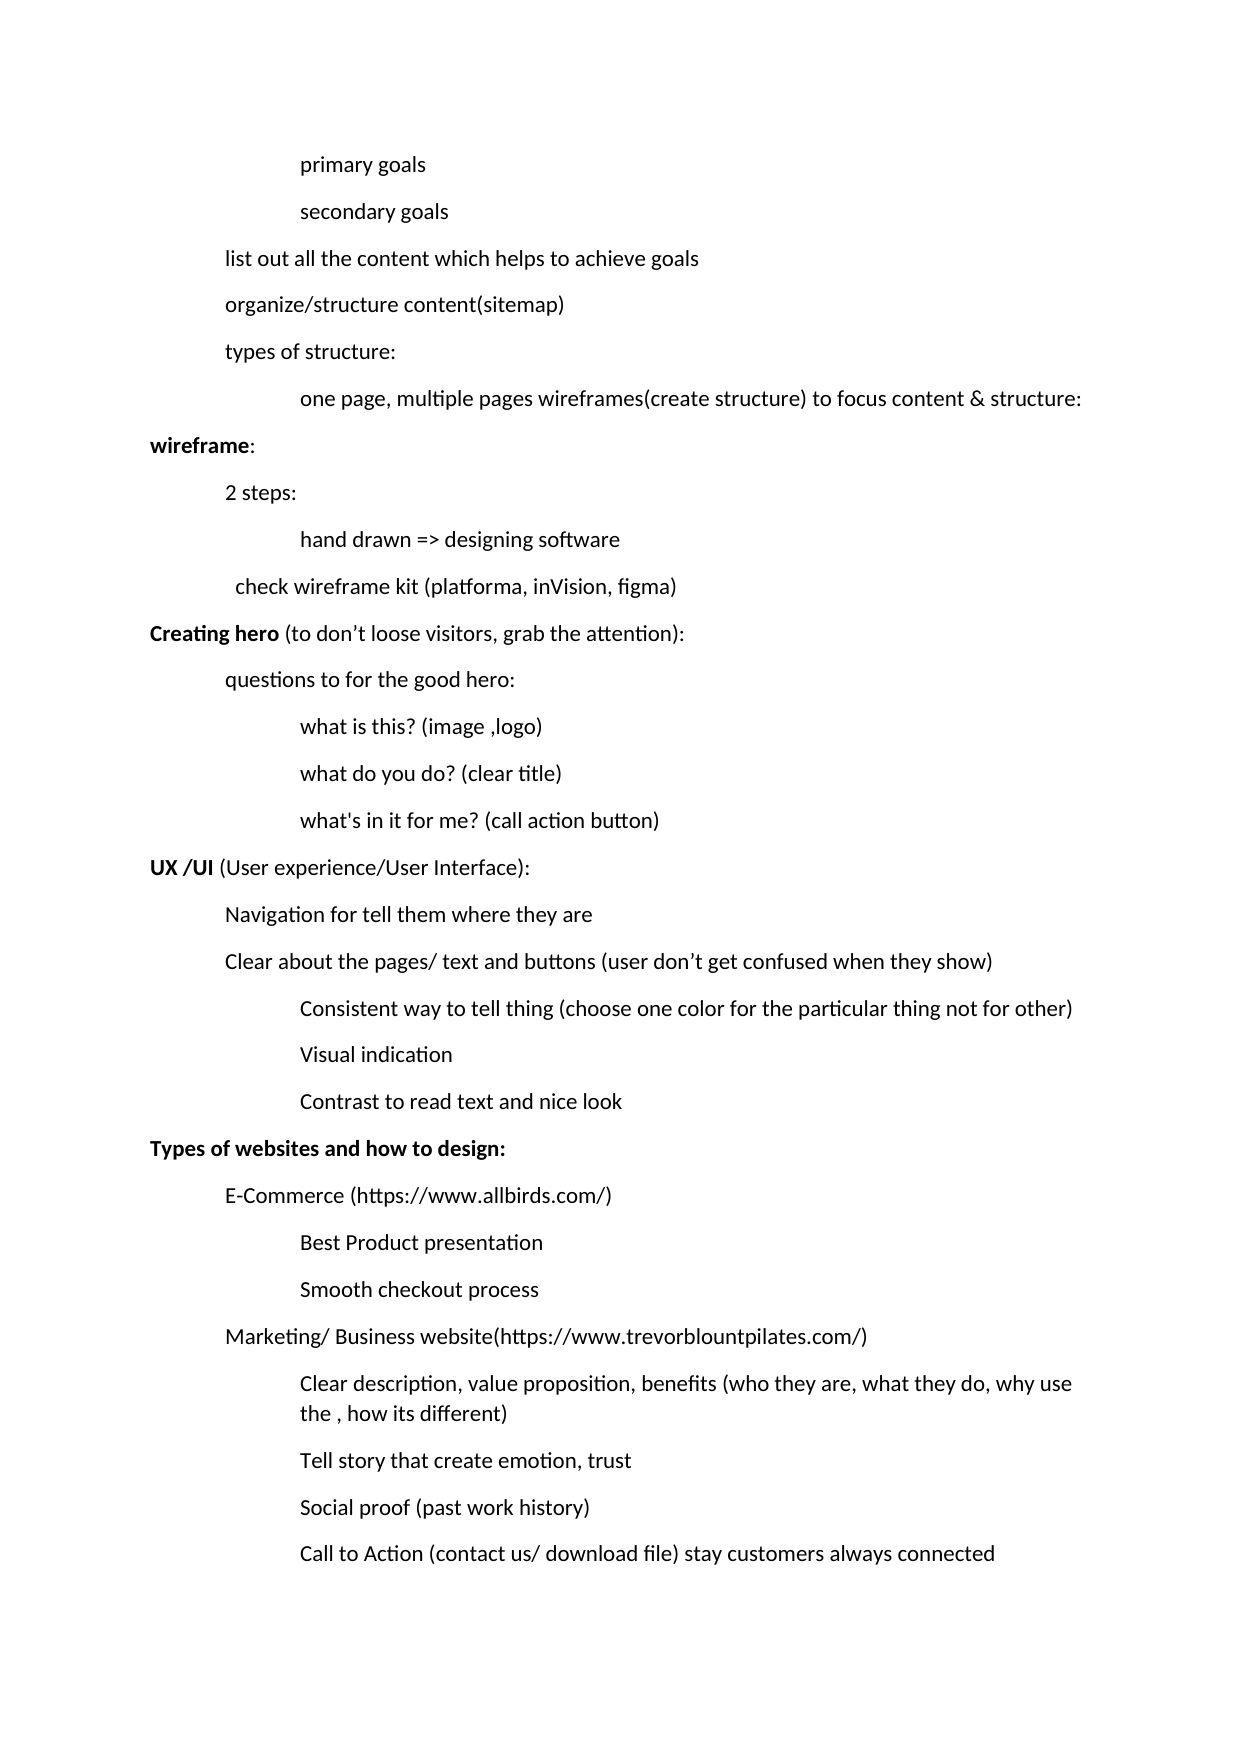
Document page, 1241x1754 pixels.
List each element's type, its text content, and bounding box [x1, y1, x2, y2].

text types of structure: [150, 337, 1090, 366]
text Navigation for tell them where they are [225, 900, 1090, 928]
text wireframe: [150, 431, 1090, 459]
text Smooth checkout process [225, 1275, 1090, 1303]
text Clear description, value proposition, benefits (who they are, what they do, why use the , how its different) [300, 1369, 1090, 1427]
text Tell story that create emotion, trust [225, 1446, 1090, 1474]
text check wireframe kit (platforma, inVision, figma) [150, 572, 1090, 600]
text hand drawn => designing software [150, 525, 1090, 553]
text Social proof (past work history) [225, 1493, 1090, 1521]
text organize/structure content(sitemap) [150, 291, 1090, 319]
text Visual indication [225, 1041, 1090, 1069]
text primary goals [150, 150, 1090, 178]
text questions to for the good hero: [150, 666, 1090, 694]
text Clear about the pages/ text and buttons (user don’t get confused when they show) [225, 947, 1090, 975]
text list out all the content which helps to achieve goals [150, 244, 1090, 272]
text Marketing/ Business website(https://www.trevorblountpilates.com/) [225, 1322, 1090, 1350]
text Creating hero (to don’t loose visitors, grab the attention): [150, 619, 1090, 647]
text what is this? (image ,logo) [150, 712, 1090, 741]
text one page, multiple pages wireframes(create structure) to focus content & structure: [150, 384, 1090, 412]
text E-Commerce (https://www.allbirds.com/) [225, 1181, 1090, 1209]
text 2 steps: [150, 478, 1090, 506]
text UX /UI (User experience/User Interface): [150, 853, 1090, 881]
text Types of websites and how to design: [150, 1134, 1090, 1162]
text Consistent way to tell thing (choose one color for the particular thing not for other) [225, 994, 1090, 1022]
text Best Product presentation [225, 1228, 1090, 1256]
text what's in it for me? (call action button) [150, 806, 1090, 834]
text Call to Action (contact us/ download file) stay customers always connected [225, 1539, 1090, 1568]
text what do you do? (clear title) [150, 759, 1090, 787]
text Contrast to read text and nice look [225, 1087, 1090, 1116]
text secondary goals [150, 197, 1090, 225]
